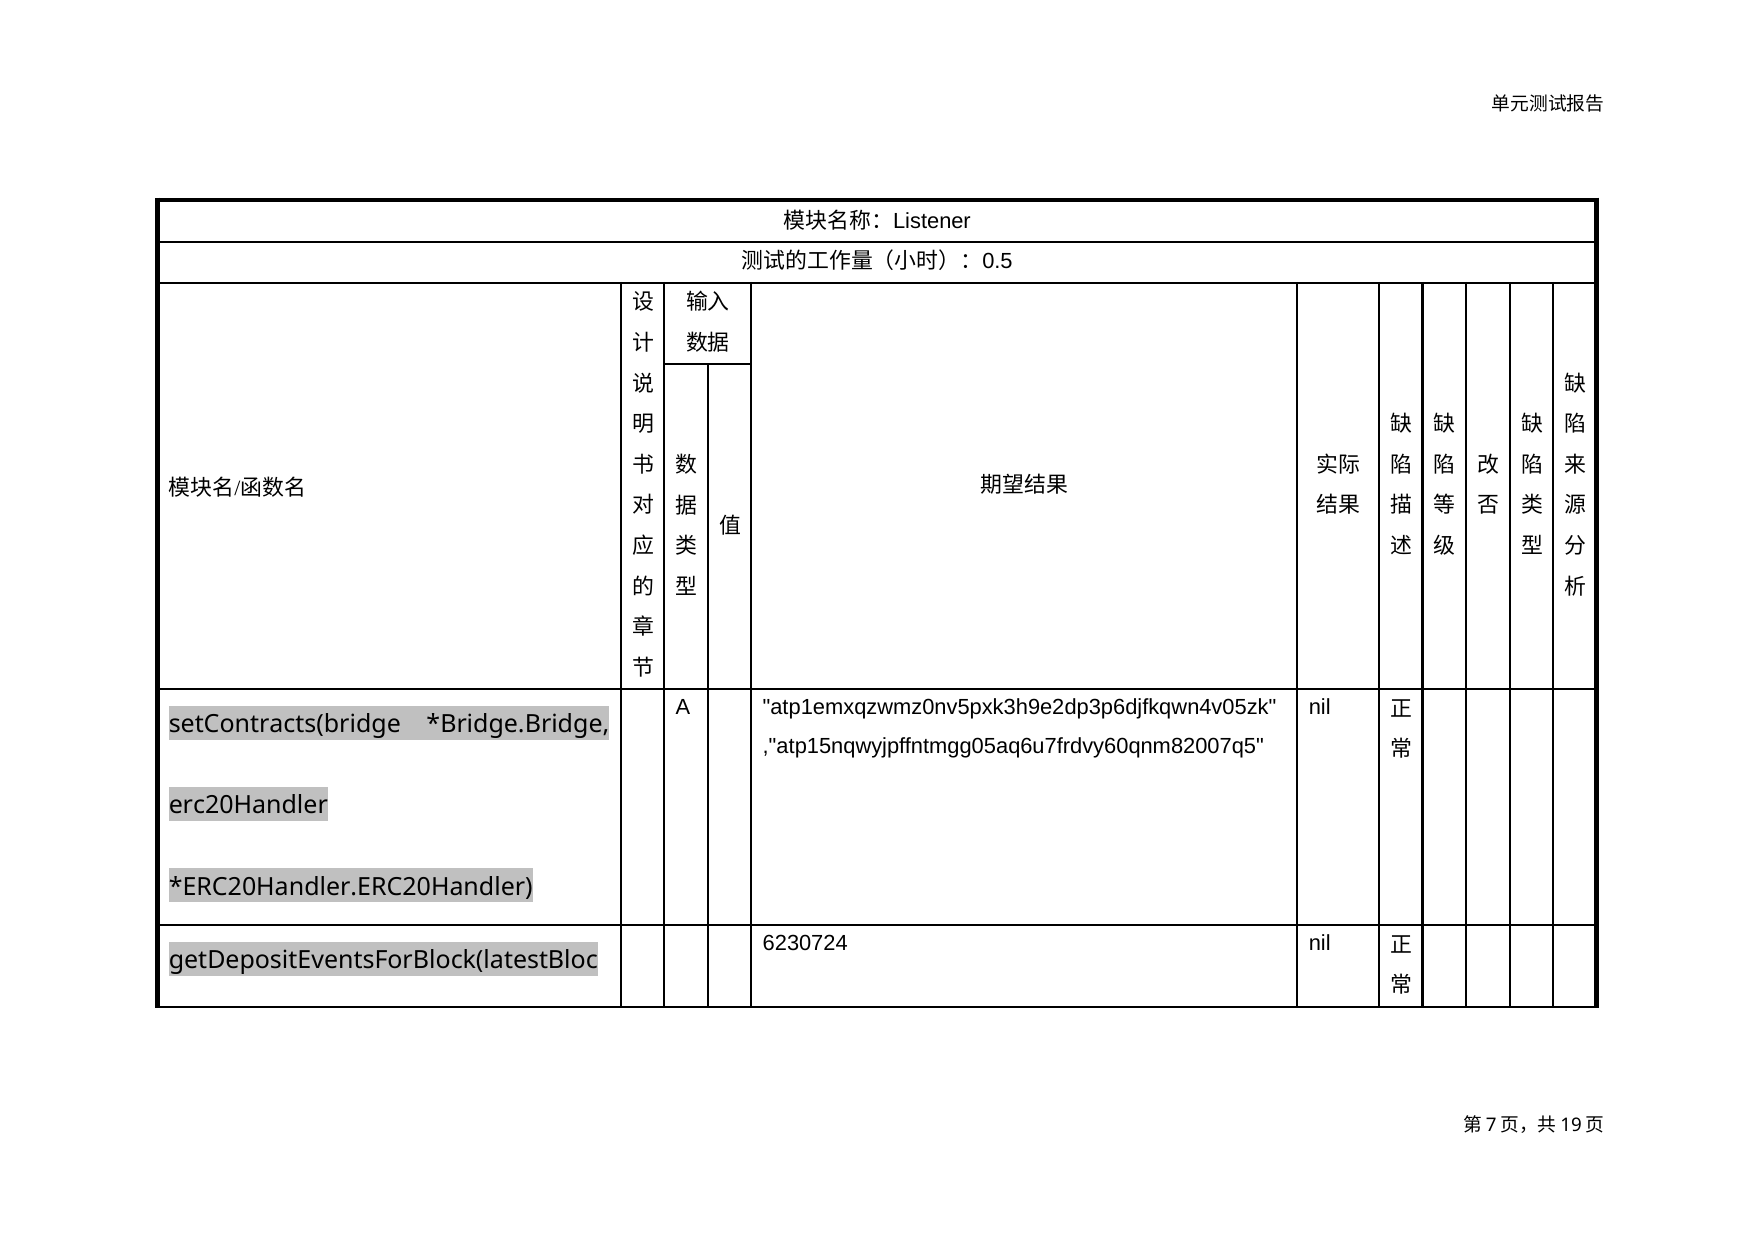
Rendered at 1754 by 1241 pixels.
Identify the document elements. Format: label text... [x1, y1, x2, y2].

table_cell [1511, 690, 1552, 924]
table_cell nil [1298, 690, 1378, 924]
table_cell [622, 926, 663, 1006]
table_cell [1511, 926, 1552, 1006]
table_cell 期望结果 [752, 284, 1296, 688]
table_cell [622, 690, 663, 924]
table_cell 改否 [1467, 284, 1509, 688]
table_cell "atp1emxqzwmz0nv5pxk3h9e2dp3p6djfkqwn4v05zk" ,"atp15nqwyjpffntmgg05aq6u7frdvy60qnm82007q5" [752, 690, 1296, 924]
table_cell setContracts(bridge *Bridge.Bridge, erc20Handler *ERC20Handler.ERC20Handler) [160, 690, 620, 924]
table_cell [709, 926, 750, 1006]
table_cell 值 [709, 365, 750, 688]
table_cell 6230724 [752, 926, 1296, 1006]
table_header 模块名称：Listener [160, 202, 1594, 241]
table_cell 缺陷来源分析 [1554, 284, 1594, 688]
table_cell 正常 [1380, 690, 1421, 924]
table_cell [709, 690, 750, 924]
table_cell 输入数据 [665, 284, 750, 363]
table_cell 缺陷类型 [1511, 284, 1552, 688]
table_cell [1424, 690, 1465, 924]
table_cell 设计说明书对应的章节 [622, 284, 663, 688]
table_cell [1467, 926, 1509, 1006]
table_cell nil [1298, 926, 1378, 1006]
table_cell 数据类型 [665, 365, 707, 688]
table_cell 正常 [1380, 926, 1421, 1006]
table_cell A [665, 690, 707, 924]
table_cell [1554, 690, 1594, 924]
table_cell [1554, 926, 1594, 1006]
table_cell 测试的工作量（小时）：0.5 [160, 243, 1594, 282]
table_cell 缺陷描述 [1380, 284, 1421, 688]
table_cell 缺陷等级 [1424, 284, 1465, 688]
table_cell 实际结果 [1298, 284, 1378, 688]
table_cell [665, 926, 707, 1006]
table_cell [160, 926, 620, 1006]
table_cell [1467, 690, 1509, 924]
table_cell 模块名/函数名 [160, 284, 620, 688]
table_cell [1424, 926, 1465, 1006]
